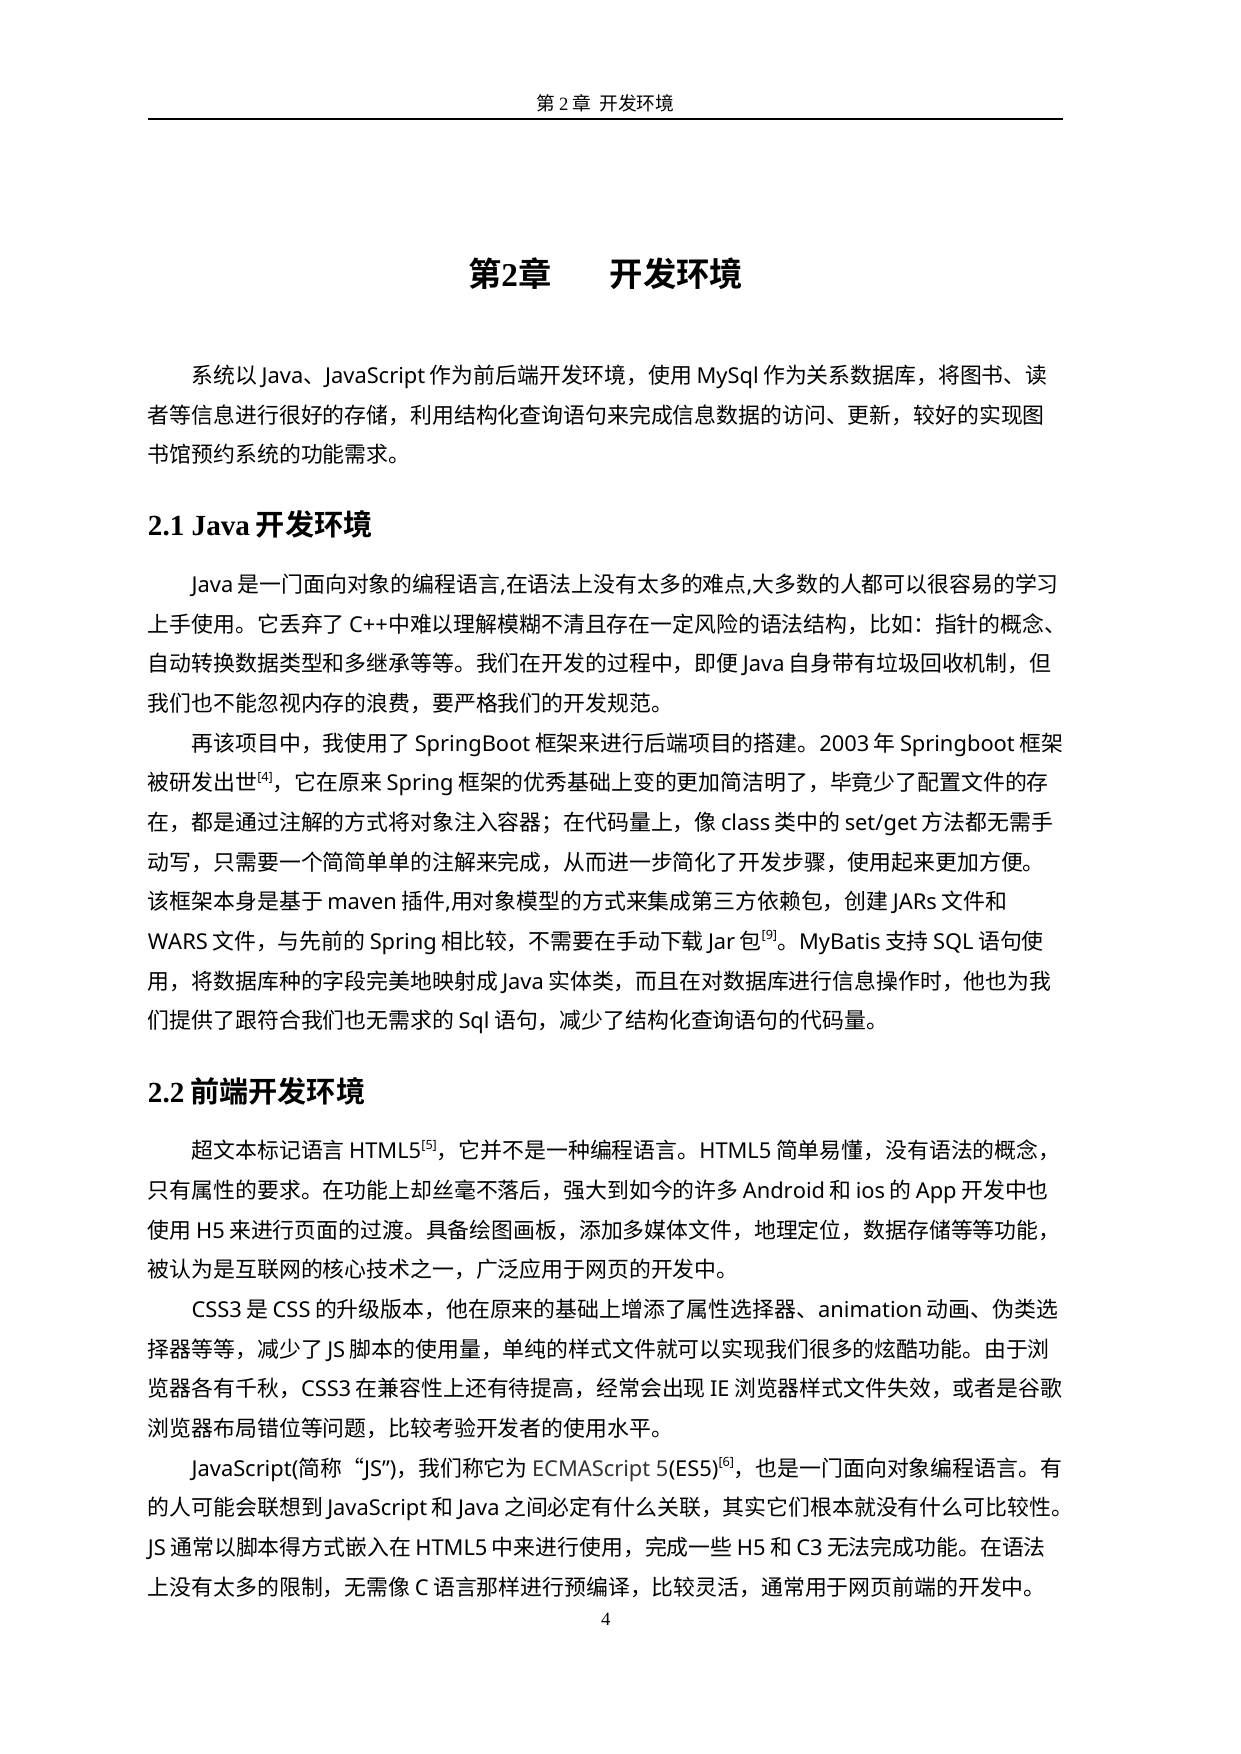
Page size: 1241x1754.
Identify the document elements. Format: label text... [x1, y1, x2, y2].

text 超文本标记语言HTML5[5]，它并不是一种编程语言。HTML5简单易懂，没有语法的概念，只有属性的要求。在功能上却丝毫不落后，强大到如今的许多Android和ios的App开发中也使用H5来进行页面的过渡。具备绘图画板，添加多媒体文件，地理定位，数据存储等等功能，被认为是互联网的核心技术之一，广泛应用于网页的开发中。 [148, 1133, 1063, 1284]
subtitle 2.1 Java开发环境 [148, 502, 1063, 544]
subtitle 开发环境 [148, 248, 1063, 296]
text CSS3是CSS的升级版本，他在原来的基础上增添了属性选择器、animation动画、伪类选择器等等，减少了JS脚本的使用量，单纯的样式文件就可以实现我们很多的炫酷功能。由于浏览器各有千秋，CSS3在兼容性上还有待提高，经常会出现IE浏览器样式文件失效，或者是谷歌浏览器布局错位等问题，比较考验开发者的使用水平。 [148, 1292, 1063, 1443]
text 再该项目中，我使用了SpringBoot框架来进行后端项目的搭建。2003年Springboot框架被研发出世[4]，它在原来Spring框架的优秀基础上变的更加简洁明了，毕竟少了配置文件的存在，都是通过注解的方式将对象注入容器；在代码量上，像class类中的set/get方法都无需手动写，只需要一个简简单单的注解来完成，从而进一步简化了开发步骤，使用起来更加方便。该框架本身是基于maven插件,用对象模型的方式来集成第三方依赖包，创建JARs文件和WARS文件，与先前的Spring相比较，不需要在手动下载Jar包[9]。MyBatis支持SQL语句使用，将数据库种的字段完美地映射成Java实体类，而且在对数据库进行信息操作时，他也为我们提供了跟符合我们也无需求的Sql语句，减少了结构化查询语句的代码量。 [148, 726, 1063, 1035]
subtitle 2.2前端开发环境 [148, 1068, 1063, 1110]
text Java是一门面向对象的编程语言,在语法上没有太多的难点,大多数的人都可以很容易的学习上手使用。它丢弃了C++中难以理解模糊不清且存在一定风险的语法结构，比如：指针的概念、自动转换数据类型和多继承等等。我们在开发的过程中，即便Java自身带有垃圾回收机制，但我们也不能忽视内存的浪费，要严格我们的开发规范。 [148, 567, 1063, 718]
text 系统以Java、JavaScript作为前后端开发环境，使用MySql作为关系数据库，将图书、读者等信息进行很好的存储，利用结构化查询语句来完成信息数据的访问、更新，较好的实现图书馆预约系统的功能需求。 [148, 358, 1063, 469]
text JavaScript(简称“JS”)，我们称它为ECMAScript 5(ES5)[6]，也是一门面向对象编程语言。有的人可能会联想到JavaScript和Java之间必定有什么关联，其实它们根本就没有什么可比较性。JS通常以脚本得方式嵌入在HTML5中来进行使用，完成一些H5和C3无法完成功能。在语法上没有太多的限制，无需像C语言那样进行预编译，比较灵活，通常用于网页前端的开发中。 [148, 1451, 1063, 1602]
